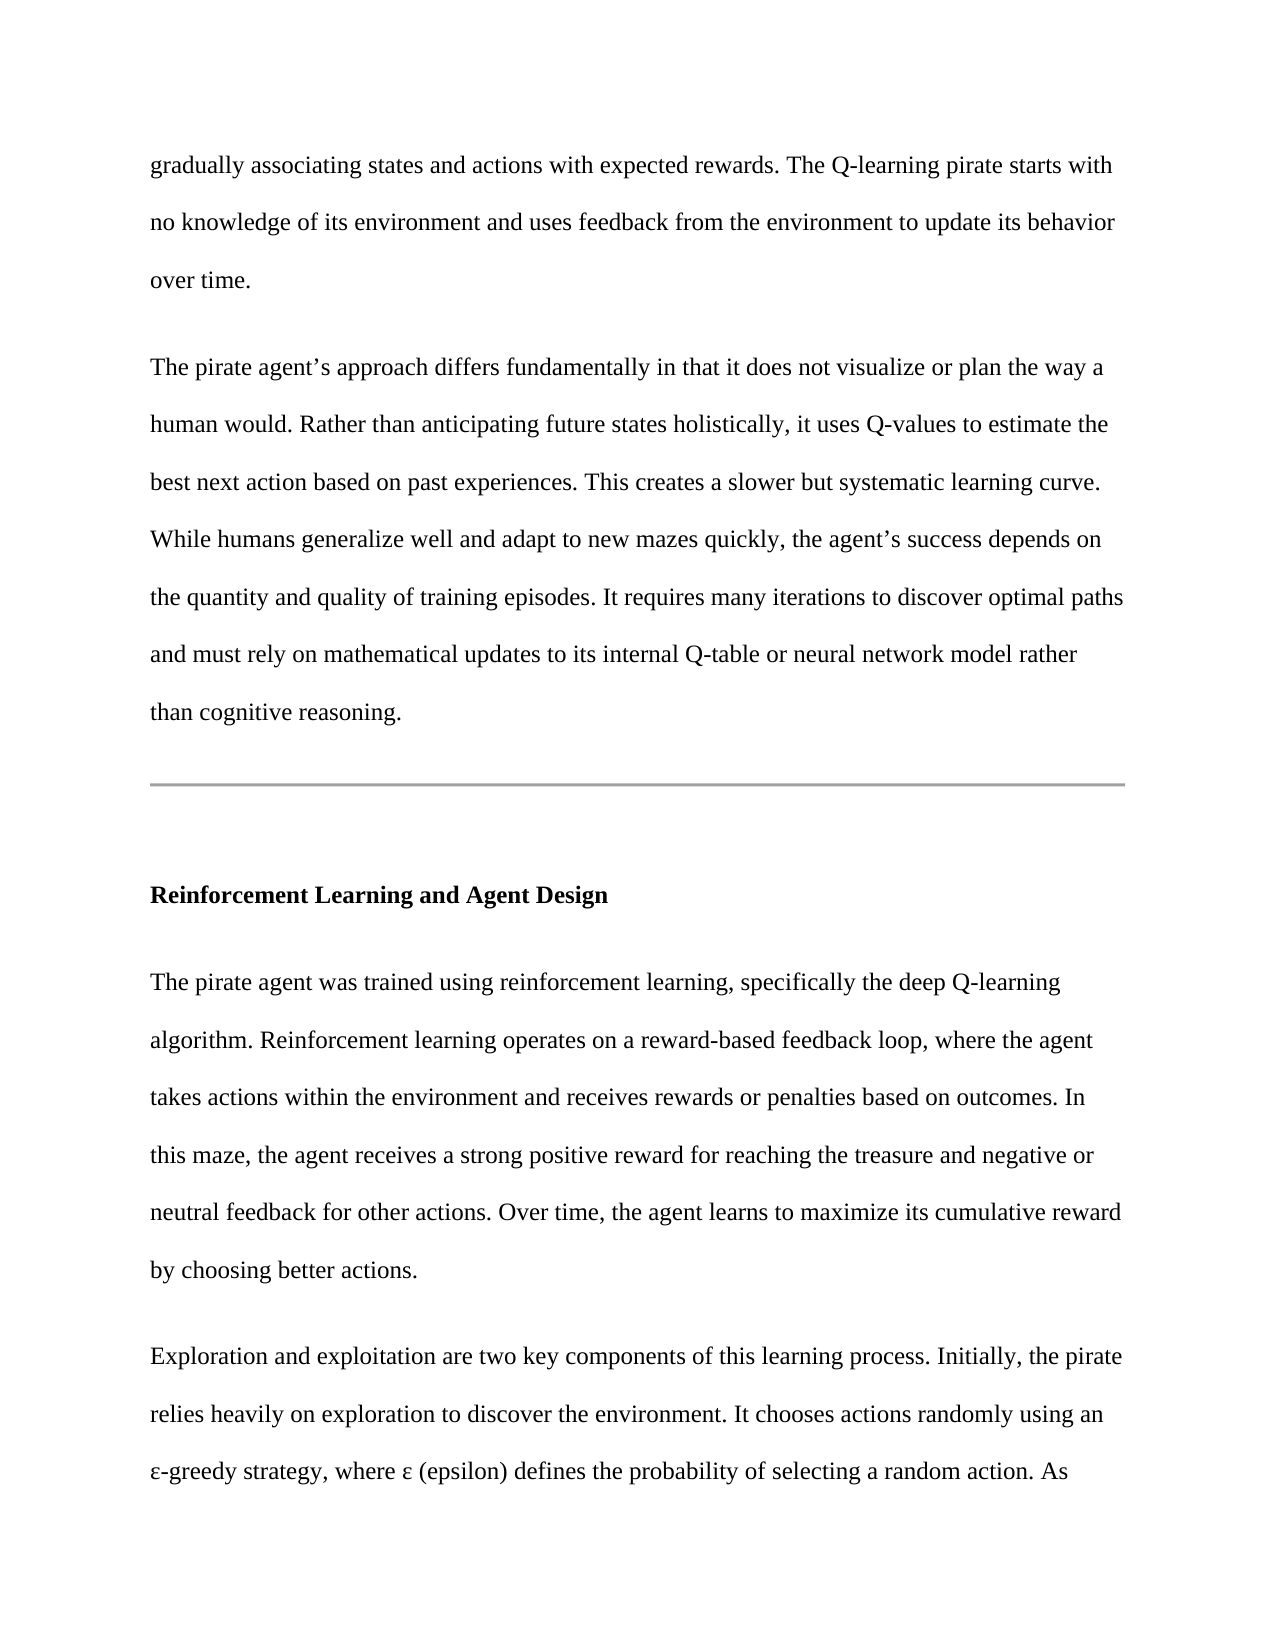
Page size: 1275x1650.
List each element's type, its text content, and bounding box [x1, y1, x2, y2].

text Reinforcement Learning and Agent Design [150, 881, 1125, 909]
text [150, 150, 1125, 294]
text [150, 1341, 1125, 1485]
text The pirate agent was trained using reinforcement learning, specifically the deep Q-learning algorithm. Reinforcement learning operates on a reward-based feedback loop, where the agent takes actions within the environment and receives rewards or penalties based on outcomes. In this maze, the agent receives a strong positive reward for reaching the treasure and negative or neutral feedback for other actions. Over time, the agent learns to maximize its cumulative reward by choosing better actions. [150, 967, 1125, 1283]
text The pirate agent’s approach differs fundamentally in that it does not visualize or plan the way a human would. Rather than anticipating future states holistically, it uses Q-values to estimate the best next action based on past experiences. This creates a slower but systematic learning curve. While humans generalize well and adapt to new mazes quickly, the agent’s success depends on the quantity and quality of training episodes. It requires many iterations to discover optimal paths and must rely on mathematical updates to its internal Q-table or neural network model rather than cognitive reasoning. [150, 352, 1125, 725]
